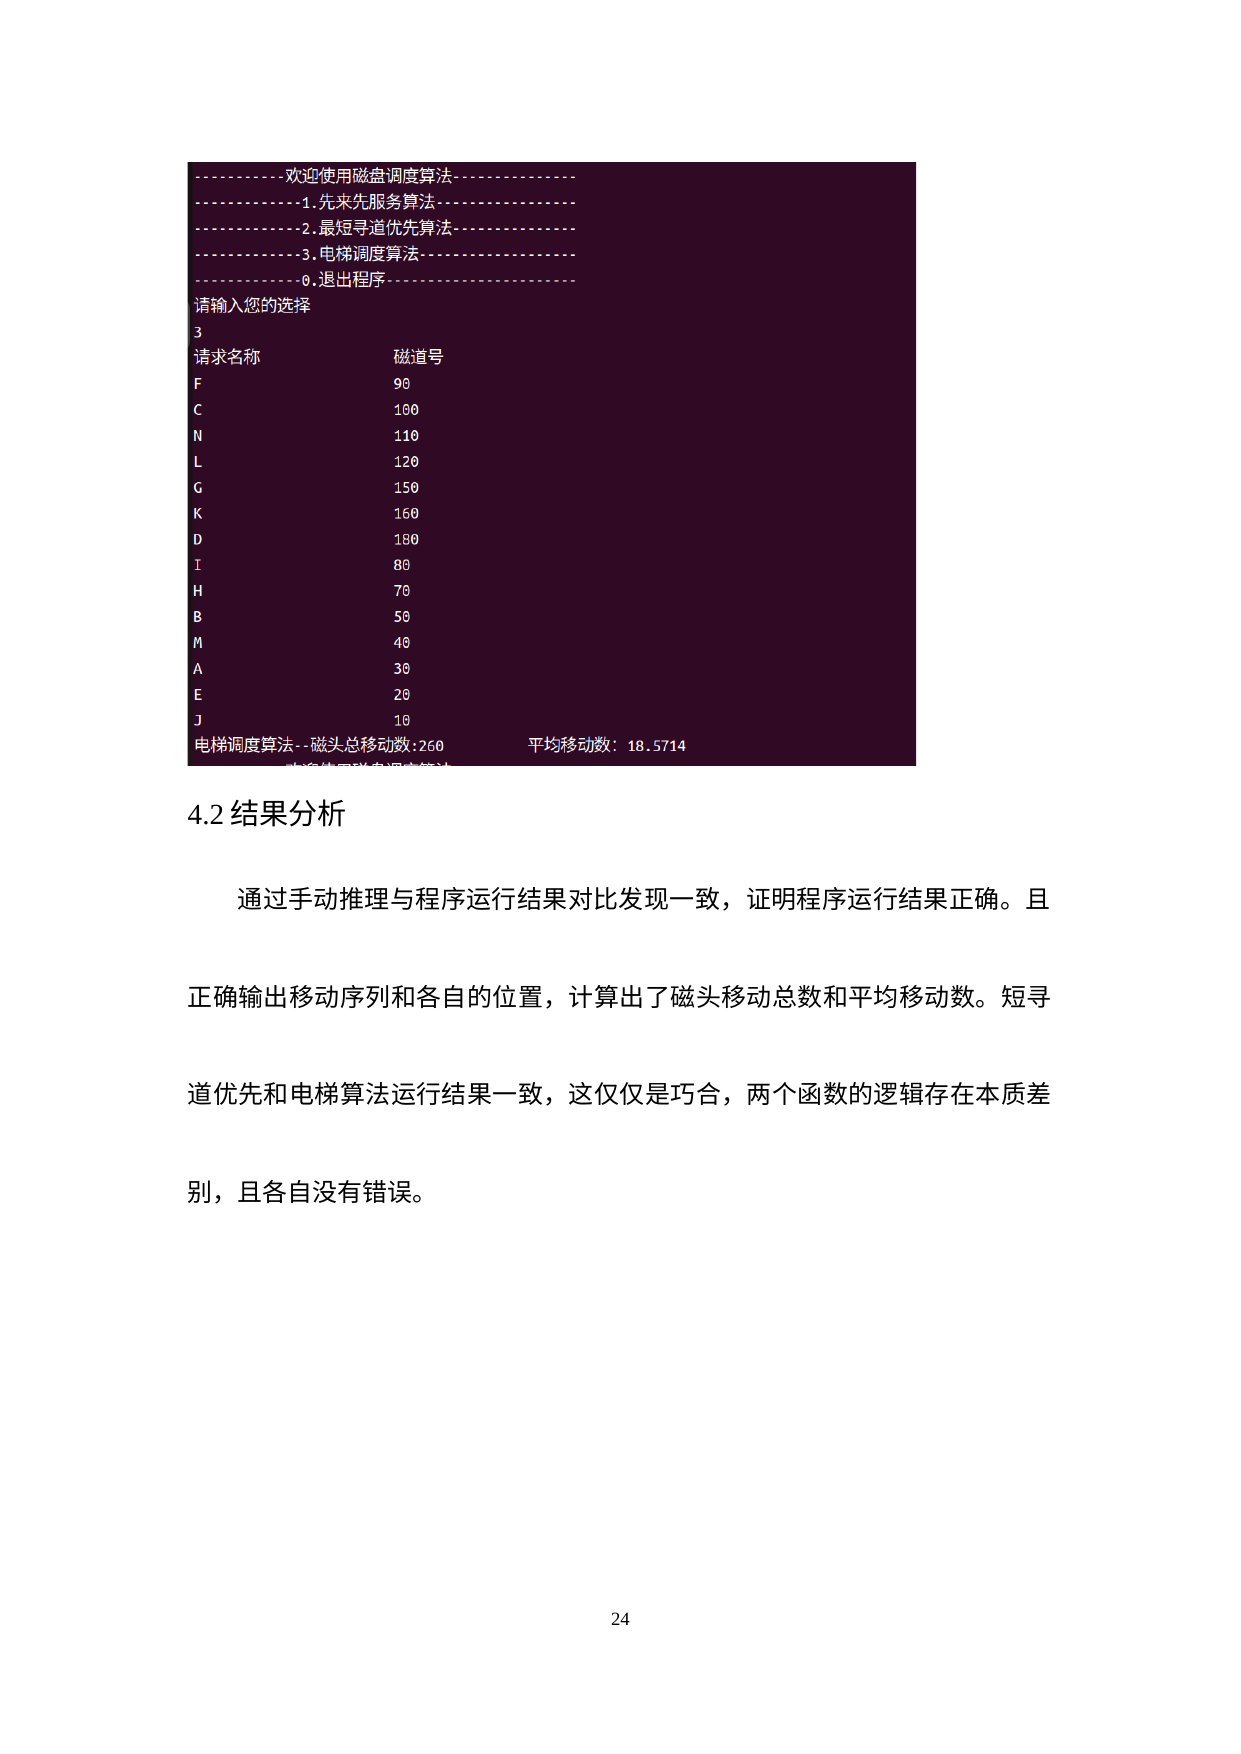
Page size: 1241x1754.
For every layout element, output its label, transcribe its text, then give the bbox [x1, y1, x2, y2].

text 通过手动推理与程序运行结果对比发现一致，证明程序运行结果正确。且正确输出移动序列和各自的位置，计算出了磁头移动总数和平均移动数。短寻道优先和电梯算法运行结果一致，这仅仅是巧合，两个函数的逻辑存在本质差别，且各自没有错误。 [187, 866, 1053, 1223]
subtitle 4.2结果分析 [187, 779, 1053, 844]
picture [187, 162, 917, 766]
